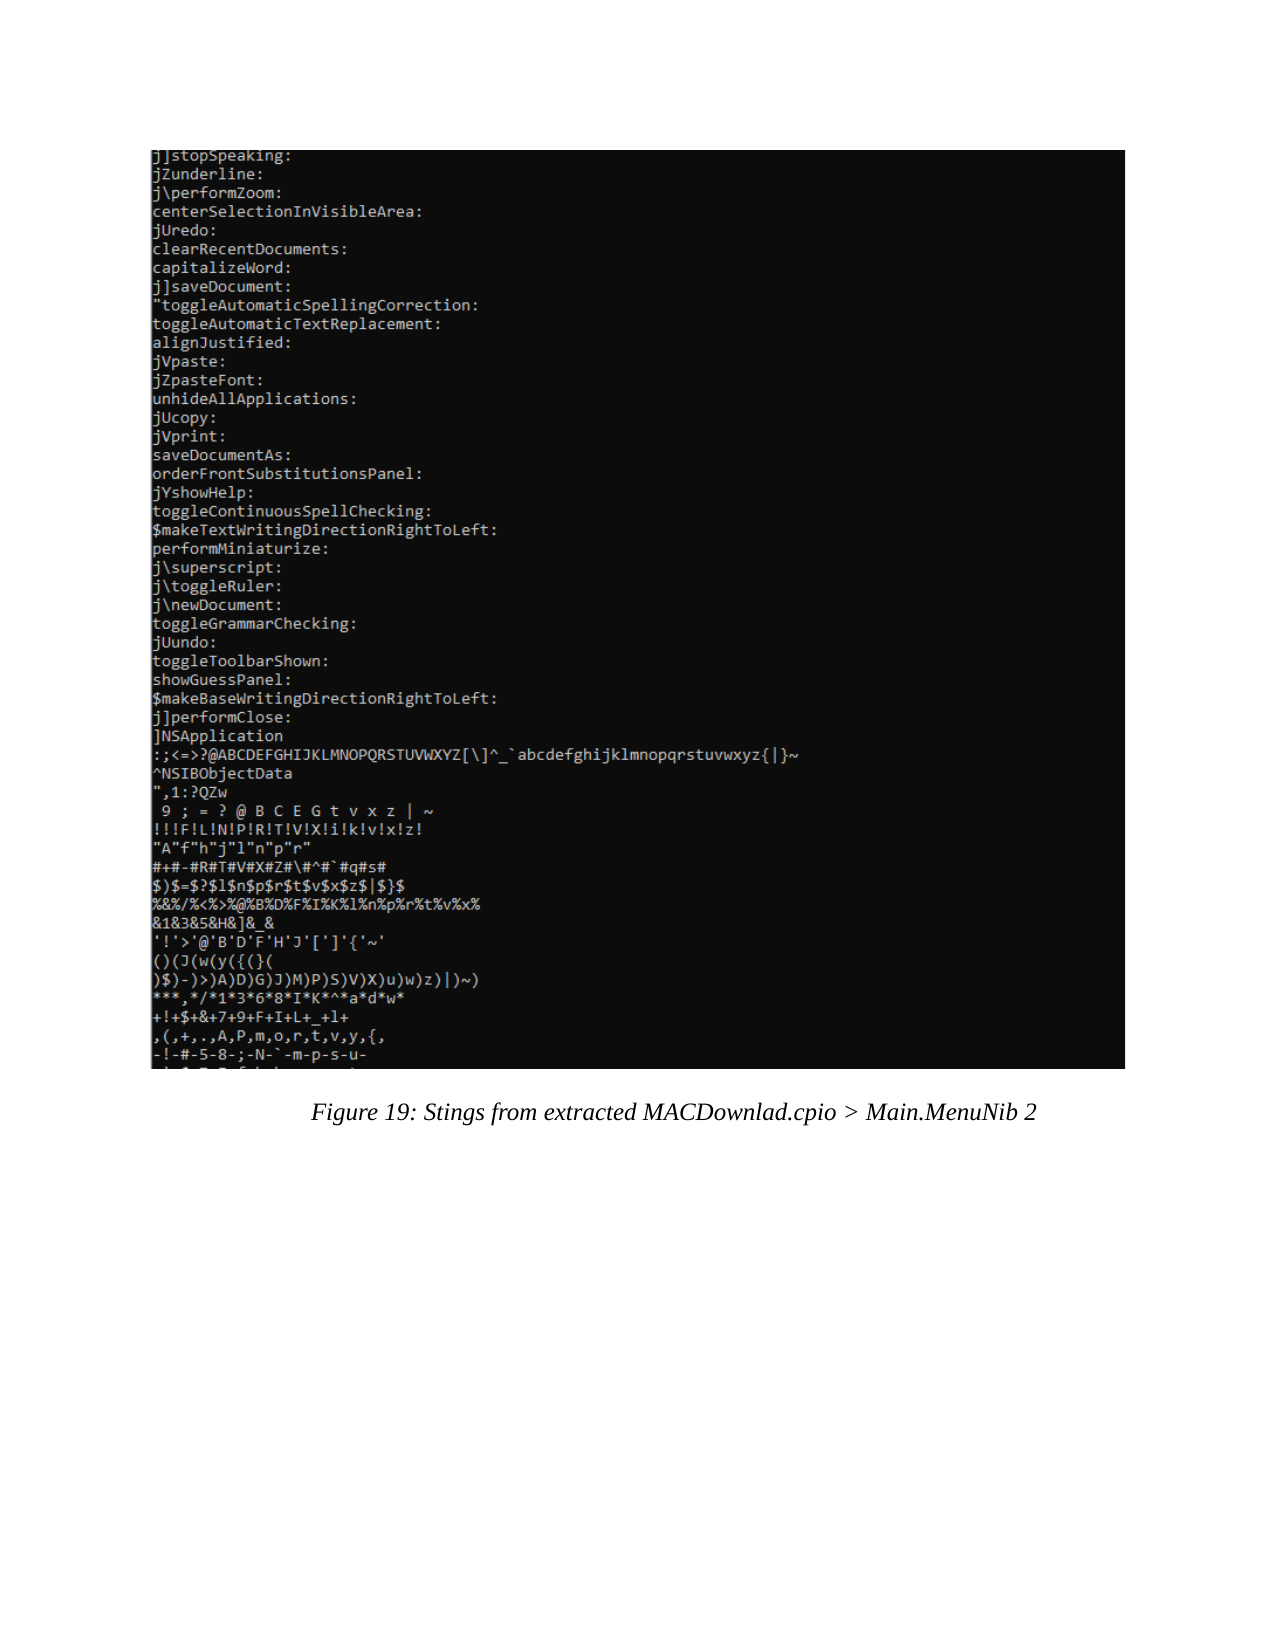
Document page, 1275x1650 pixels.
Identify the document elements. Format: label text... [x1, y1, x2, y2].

text Figure 19: Stings from extracted MACDownlad.cpio > Main.MenuNib 2 [150, 1097, 1125, 1126]
picture [150, 150, 1125, 1069]
